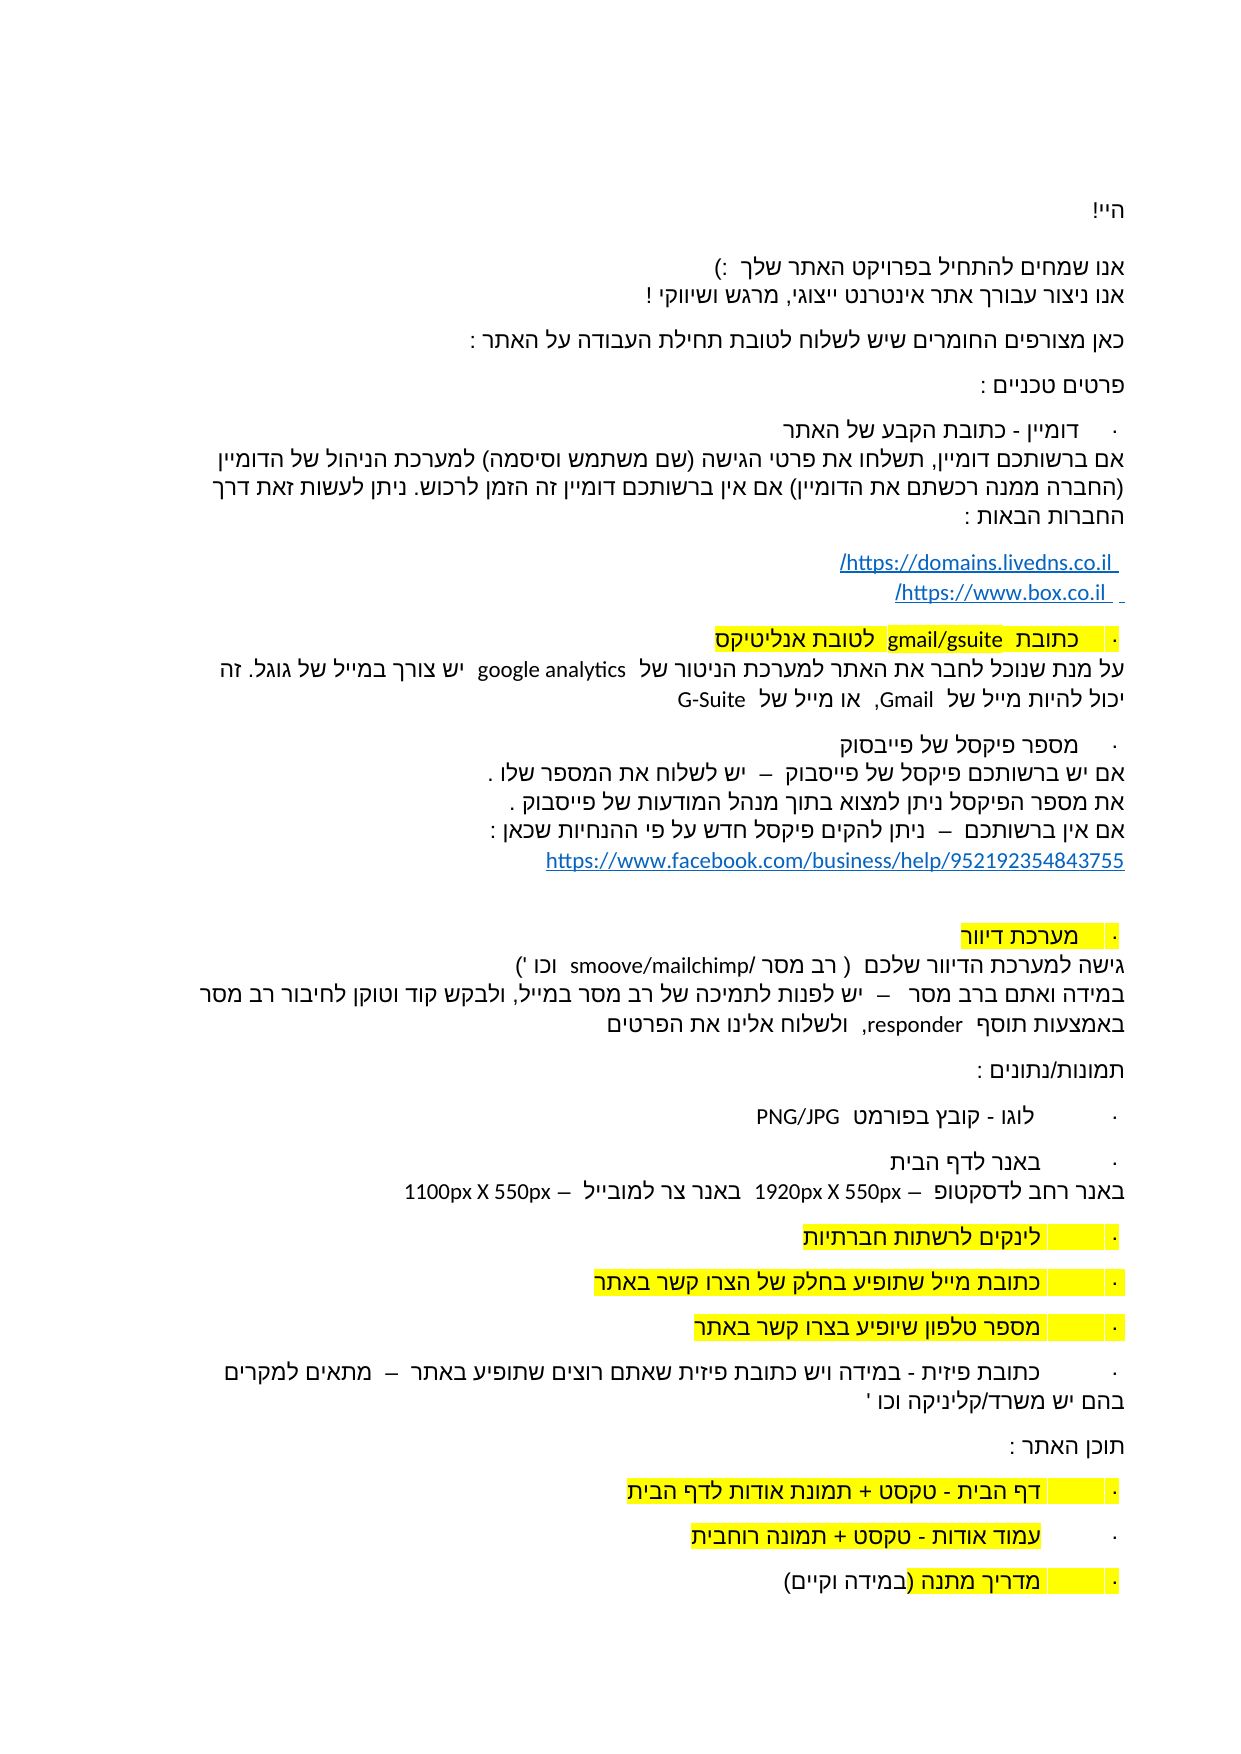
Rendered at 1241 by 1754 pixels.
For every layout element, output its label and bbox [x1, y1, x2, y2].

table_header [188, 197, 1125, 1594]
